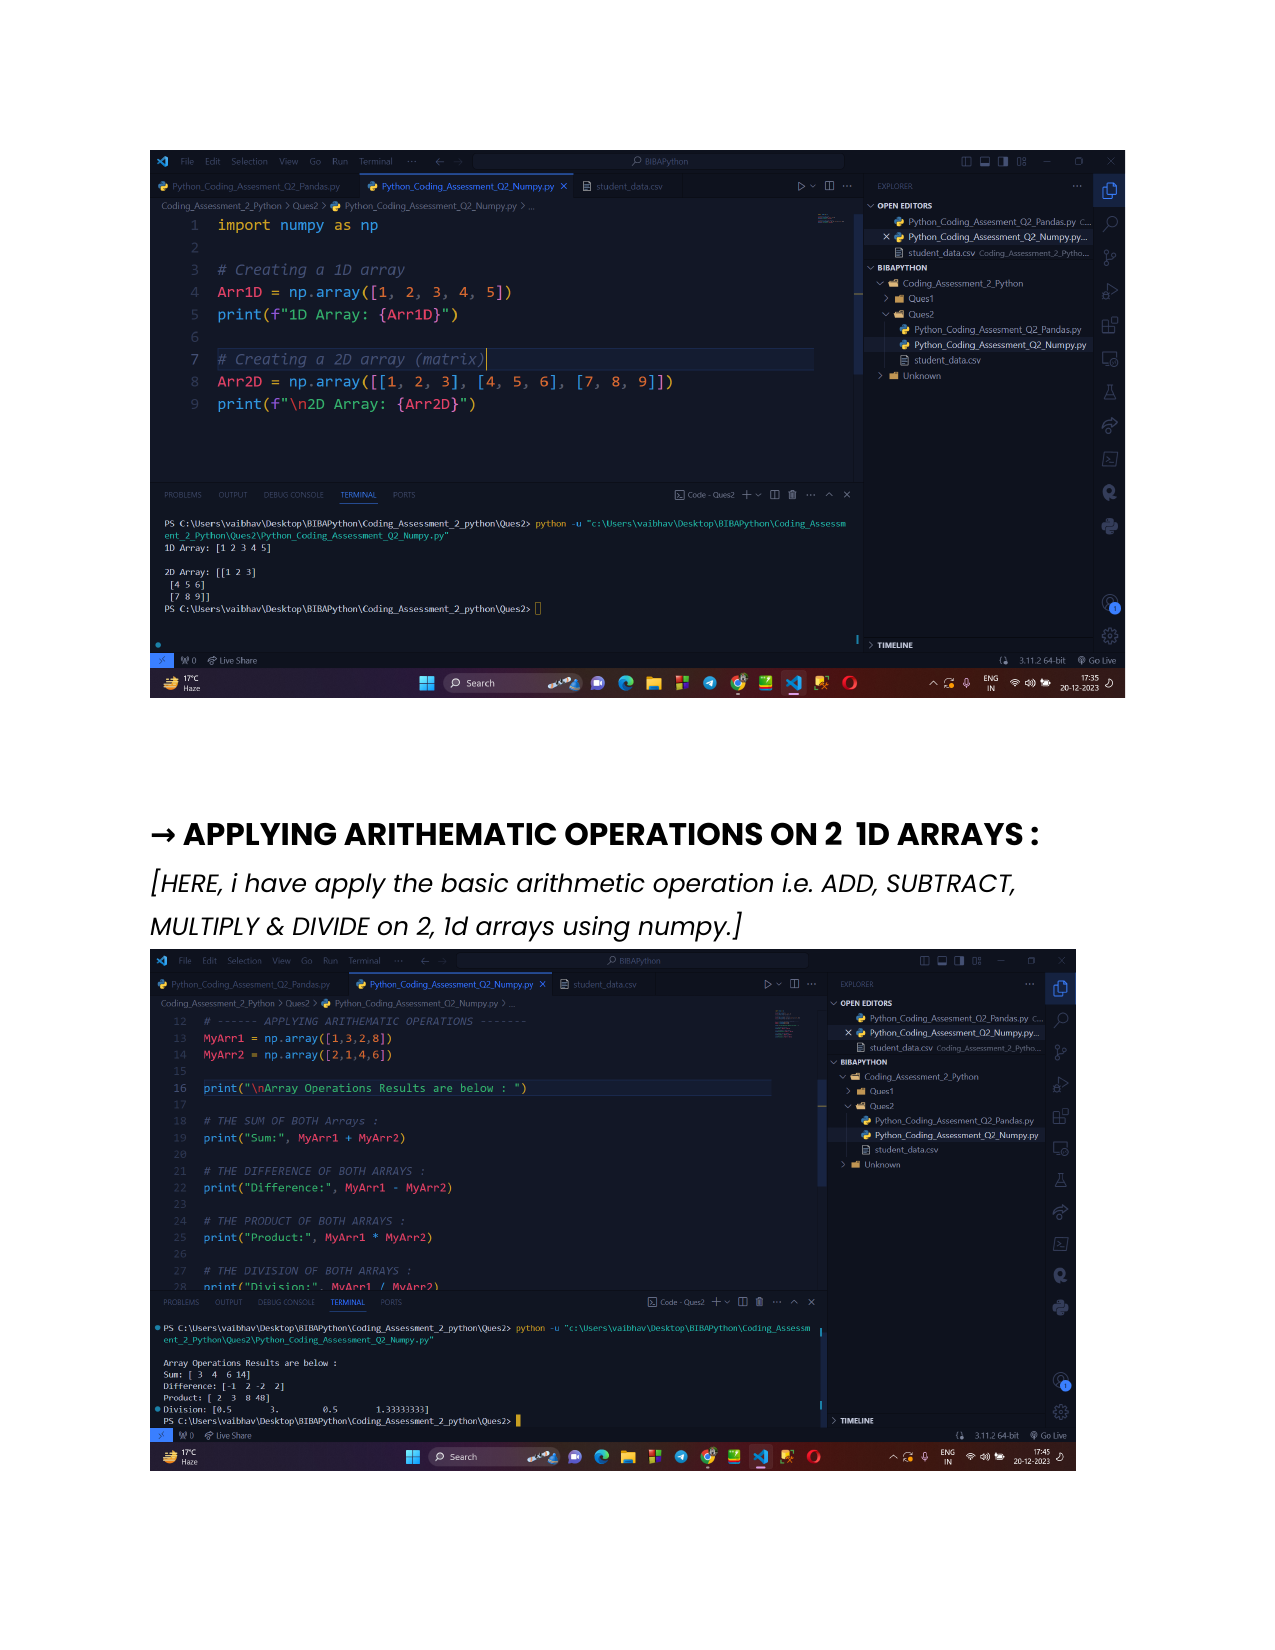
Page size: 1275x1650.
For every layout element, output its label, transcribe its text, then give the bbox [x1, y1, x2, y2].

text → APPLYING ARITHEMATIC OPERATIONS ON 2 1D ARRAYS : [150, 809, 1125, 856]
picture [150, 150, 1125, 698]
picture [150, 949, 1076, 1471]
text [HERE, i have apply the basic arithmetic operation i.e. ADD, SUBTRACT, MULTIPLY & DIVIDE on 2, 1d arrays using numpy.] [150, 863, 1125, 944]
